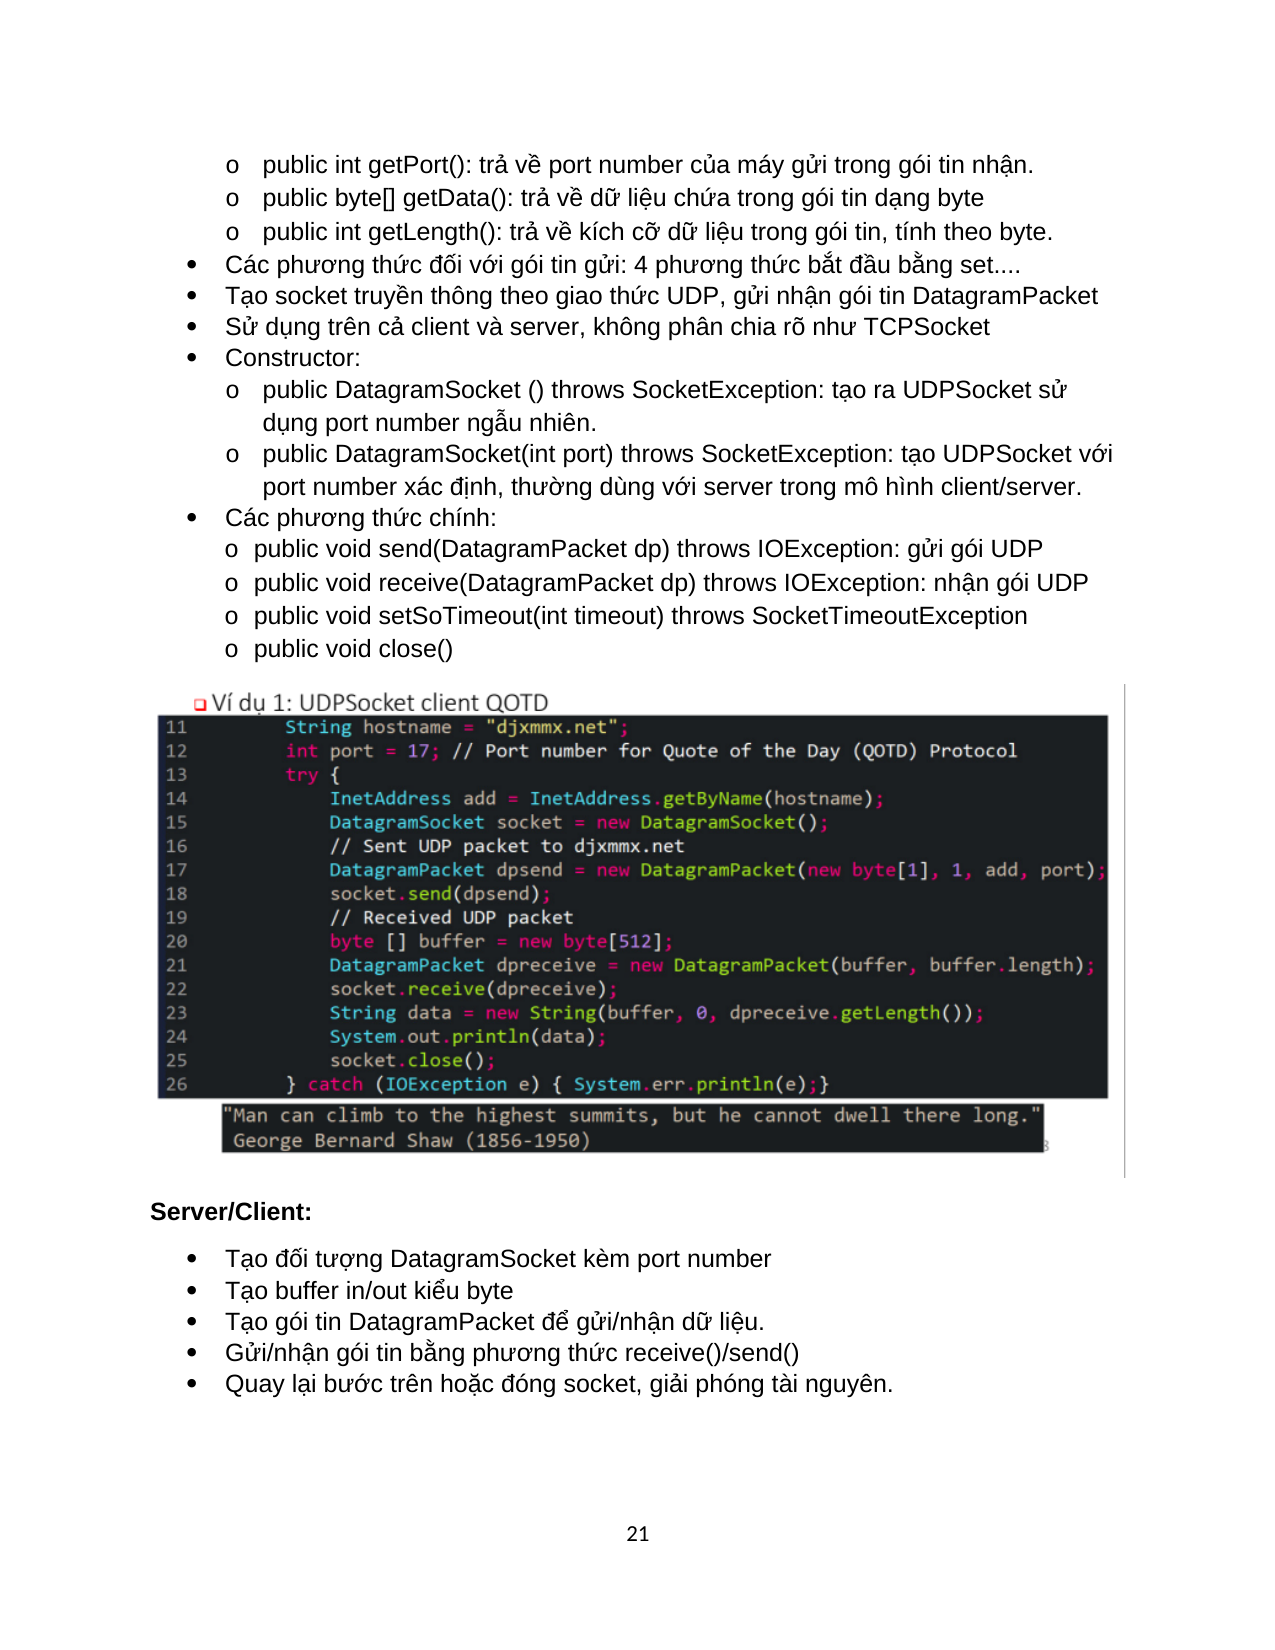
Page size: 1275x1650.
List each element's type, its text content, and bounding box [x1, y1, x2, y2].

list public int getPort(): trả về port number của máy gửi trong gói tin nhận. [225, 150, 1125, 181]
list public DatagramSocket () throws SocketException: tạo ra UDPSocket sử dụng port number ngẫu nhiên. [225, 374, 1125, 437]
list Quay lại bước trên hoặc đóng socket, giải phóng tài nguyên. [187, 1369, 1125, 1398]
picture [150, 684, 1125, 1178]
list Tạo đối tượng DatagramSocket kèm port number [187, 1244, 1125, 1273]
list public byte[] getData(): trả về dữ liệu chứa trong gói tin dạng byte [225, 183, 1125, 214]
list public void setSoTimeout(int timeout) throws SocketTimeoutException [224, 601, 1125, 632]
list Các phương thức đối với gói tin gửi: 4 phương thức bắt đầu bằng set.... [187, 250, 1125, 279]
list Các phương thức chính: [187, 503, 1125, 532]
list public int getLength(): trả về kích cỡ dữ liệu trong gói tin, tính theo byte. [225, 217, 1125, 248]
list Constructor: [187, 343, 1125, 372]
list Tạo socket truyền thông theo giao thức UDP, gửi nhận gói tin DatagramPacket [187, 281, 1125, 310]
text Server/Client: [150, 1197, 1125, 1226]
list Gửi/nhận gói tin bằng phương thức receive()/send() [187, 1338, 1125, 1367]
list public void close() [224, 634, 1125, 665]
list Sử dụng trên cả client và server, không phân chia rõ như TCPSocket [187, 312, 1125, 341]
list public void receive(DatagramPacket dp) throws IOException: nhận gói UDP [224, 568, 1125, 598]
list Tạo buffer in/out kiểu byte [187, 1276, 1125, 1304]
list public void send(DatagramPacket dp) throws IOException: gửi gói UDP [224, 534, 1125, 565]
list public DatagramSocket(int port) throws SocketException: tạo UDPSocket với port number xác định, thường dùng với server trong mô hình client/server. [225, 439, 1125, 501]
list Tạo gói tin DatagramPacket để gửi/nhận dữ liệu. [187, 1307, 1125, 1336]
